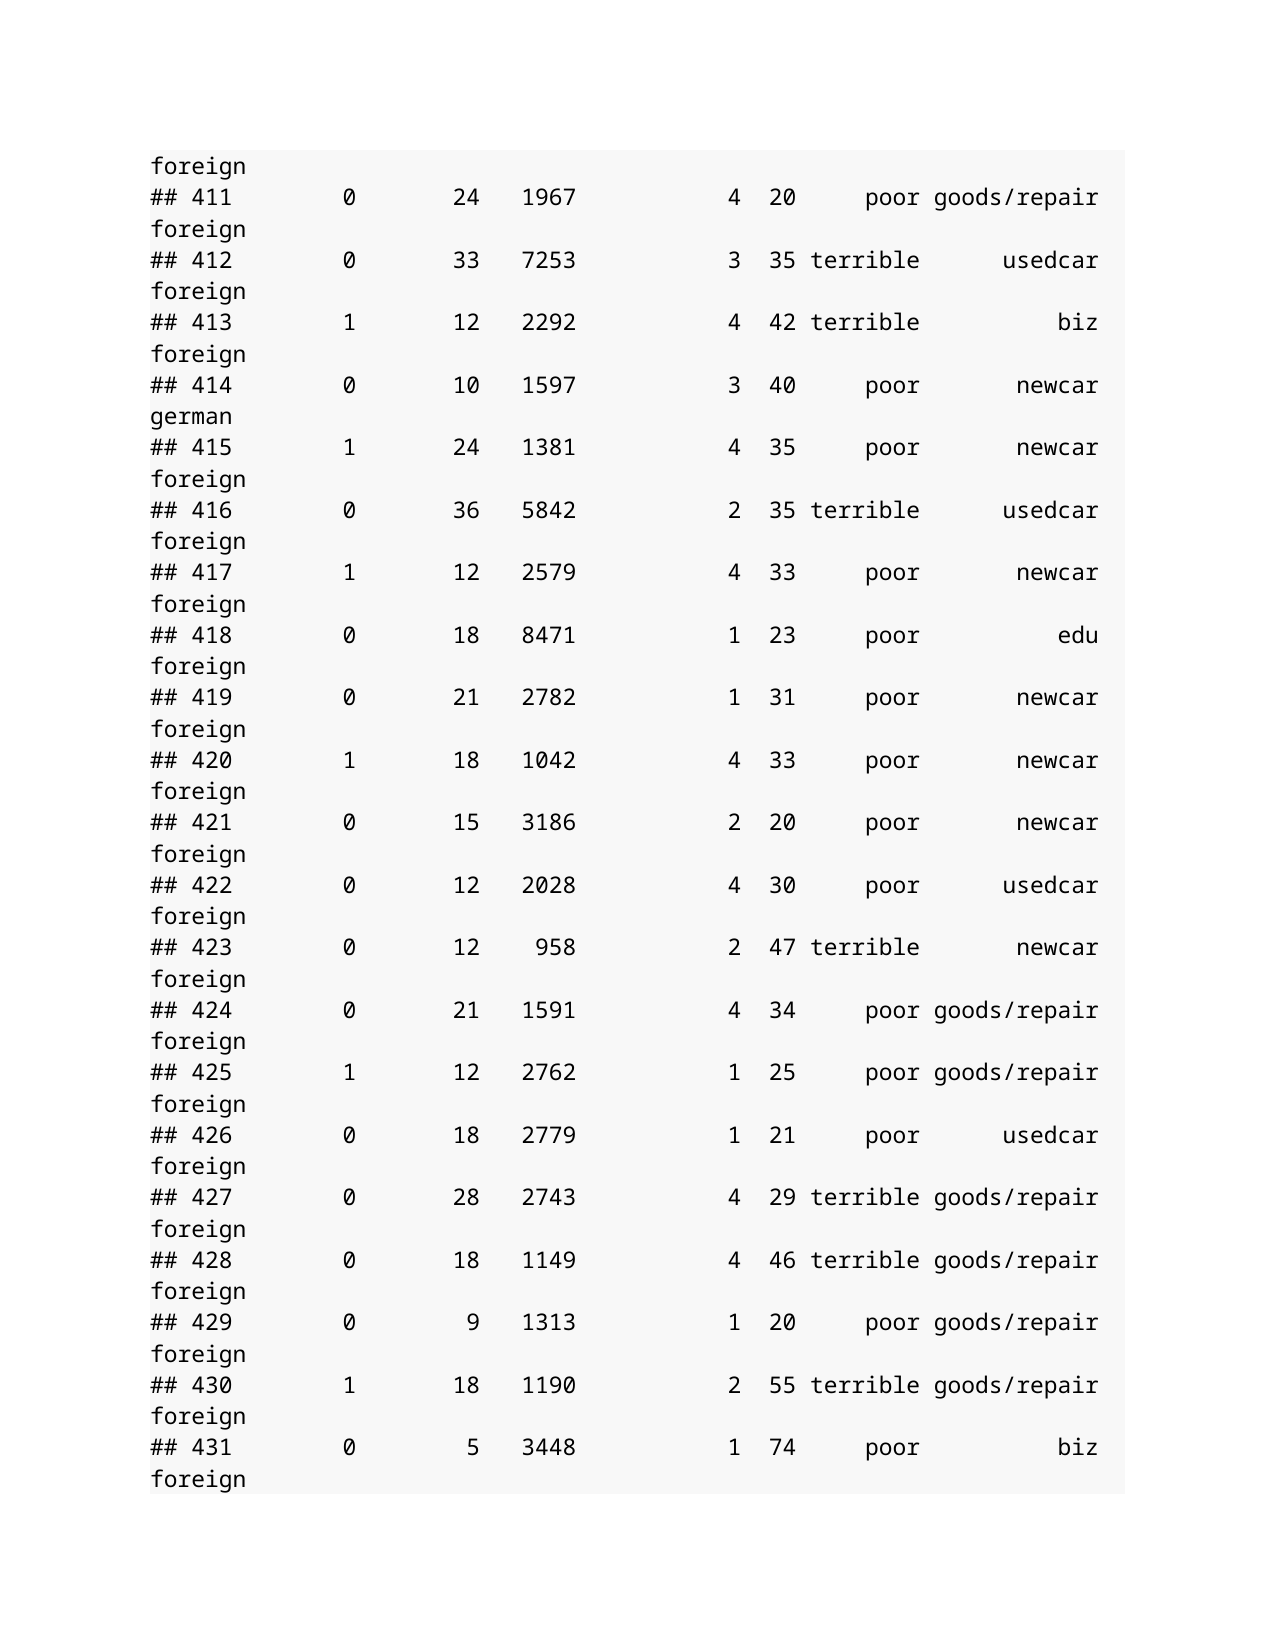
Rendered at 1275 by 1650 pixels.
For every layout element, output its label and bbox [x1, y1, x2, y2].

text [150, 150, 1125, 1494]
